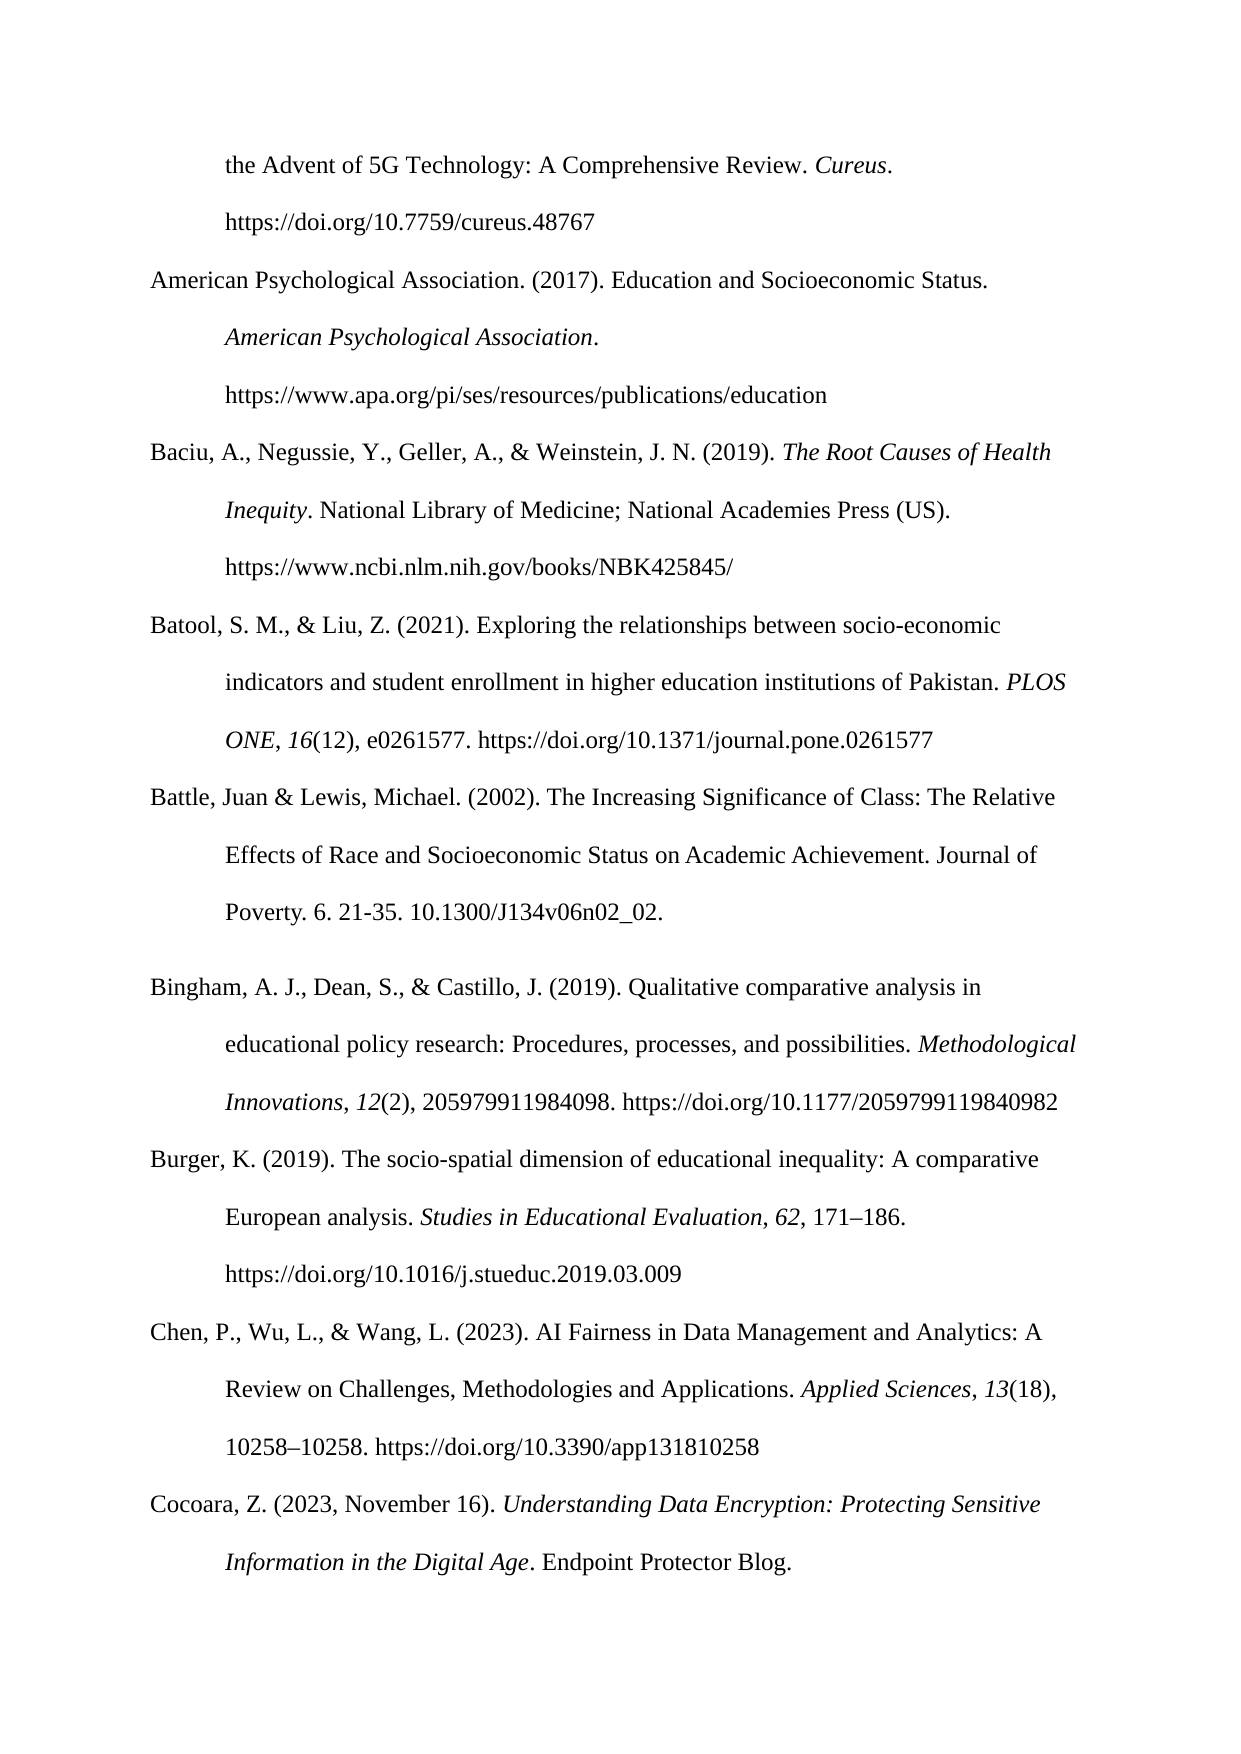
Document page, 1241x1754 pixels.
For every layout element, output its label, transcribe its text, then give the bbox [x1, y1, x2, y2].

text Chen, P., Wu, L., & Wang, L. (2023). AI Fairness in Data Management and Analytics: A Review on Challenges, Methodologies and Applications. Applied Sciences, 13(18), 10258–10258. https://doi.org/10.3390/app131810258 [150, 1317, 1090, 1460]
text American Psychological Association. (2017). Education and Socioeconomic Status. American Psychological Association. https://www.apa.org/pi/ses/resources/publications/education [150, 265, 1090, 409]
text Baciu, A., Negussie, Y., Geller, A., & Weinstein, J. N. (2019). The Root Causes of Health Inequity. National Library of Medicine; National Academies Press (US). https://www.ncbi.nlm.nih.gov/books/NBK425845/ [150, 437, 1090, 581]
text Batool, S. M., & Liu, Z. (2021). Exploring the relationships between socio-economic indicators and student enrollment in higher education institutions of Pakistan. PLOS ONE, 16(12), e0261577. https://doi.org/10.1371/journal.pone.0261577 [150, 610, 1090, 754]
text Burger, K. (2019). The socio-spatial dimension of educational inequality: A comparative European analysis. Studies in Educational Evaluation, 62, 171–186. https://doi.org/10.1016/j.stueduc.2019.03.009 [150, 1144, 1090, 1288]
text Bingham, A. J., Dean, S., & Castillo, J. (2019). Qualitative comparative analysis in educational policy research: Procedures, processes, and possibilities. Methodological Innovations, 12(2), 205979911984098. https://doi.org/10.1177/2059799119840982 [150, 972, 1090, 1115]
text Battle, Juan & Lewis, Michael. (2002). The Increasing Significance of Class: The Relative Effects of Race and Socioeconomic Status on Academic Achievement. Journal of Poverty. 6. 21-35. 10.1300/J134v06n02_02. [150, 782, 1090, 926]
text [150, 1489, 1090, 1575]
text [150, 150, 1090, 236]
